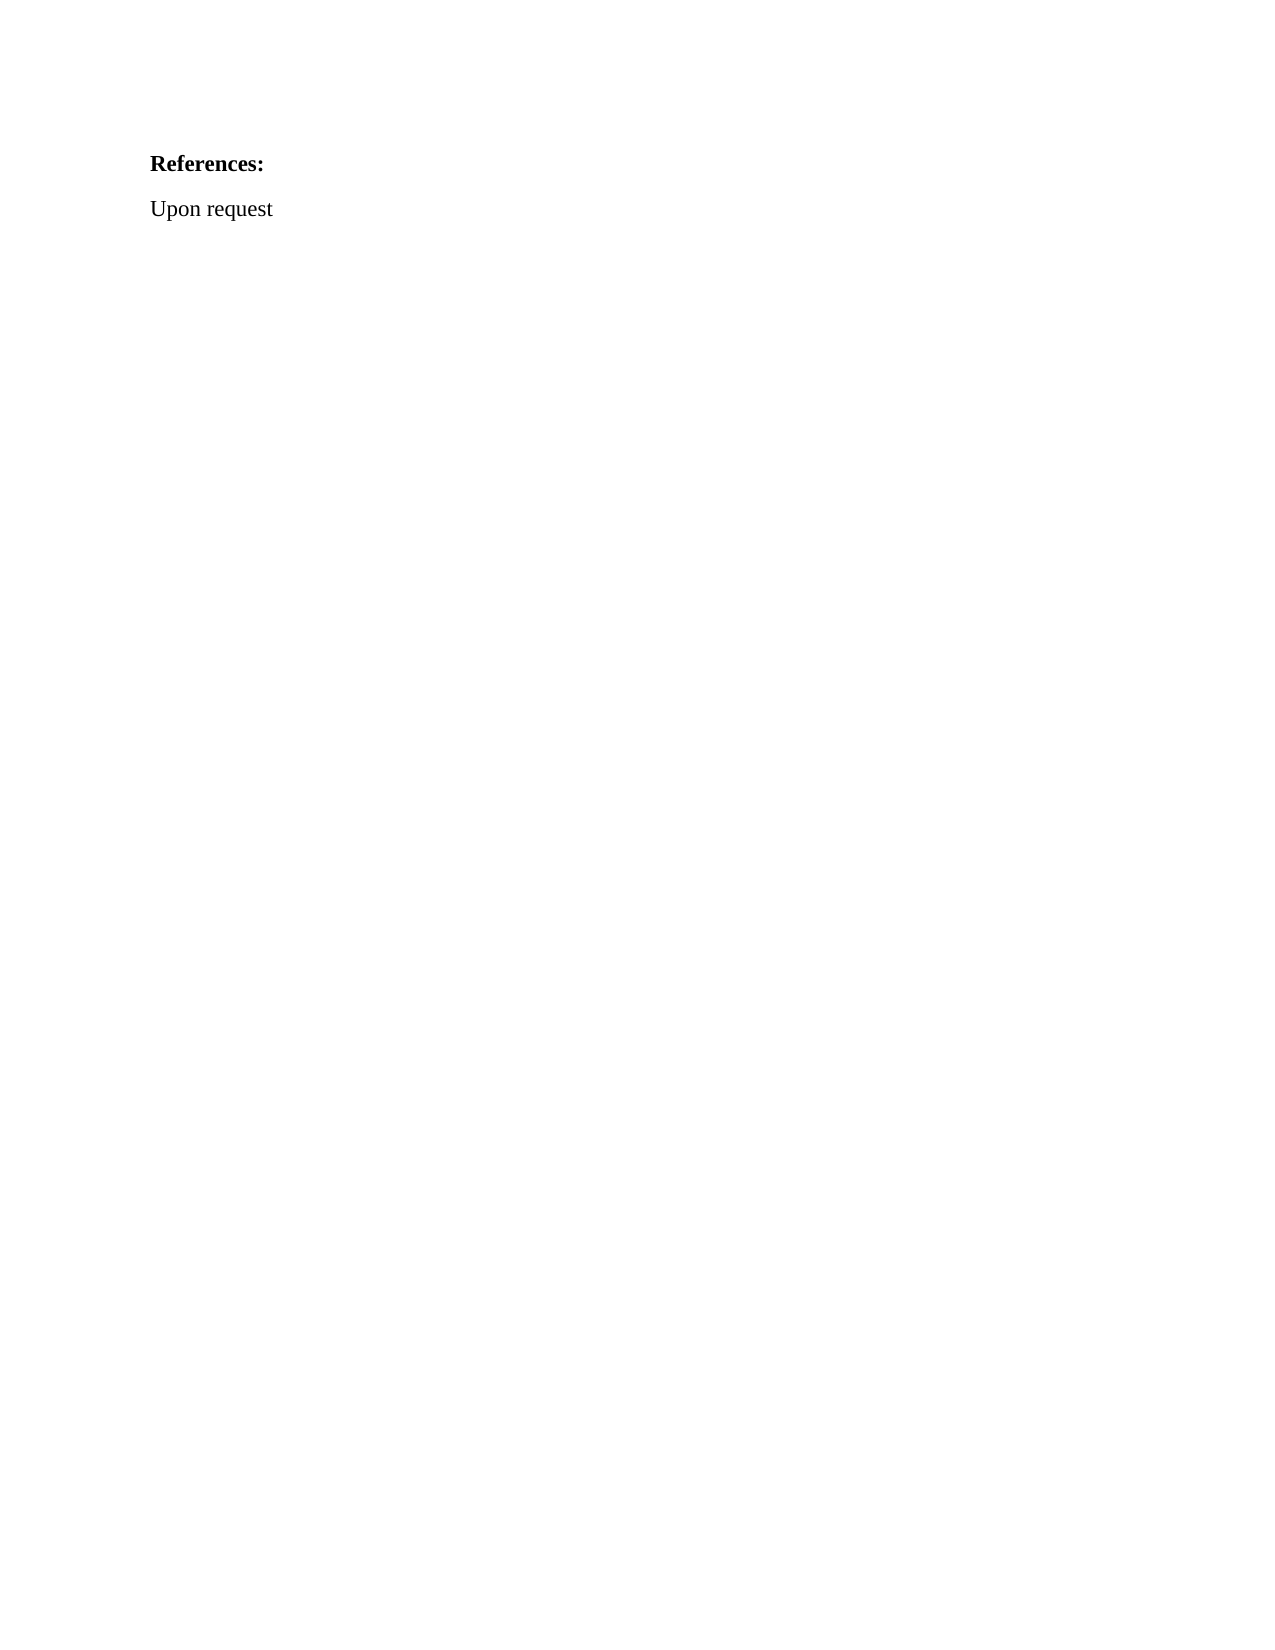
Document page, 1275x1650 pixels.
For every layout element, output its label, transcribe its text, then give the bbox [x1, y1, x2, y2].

text References: [150, 150, 1125, 176]
text Upon request [150, 195, 1125, 221]
